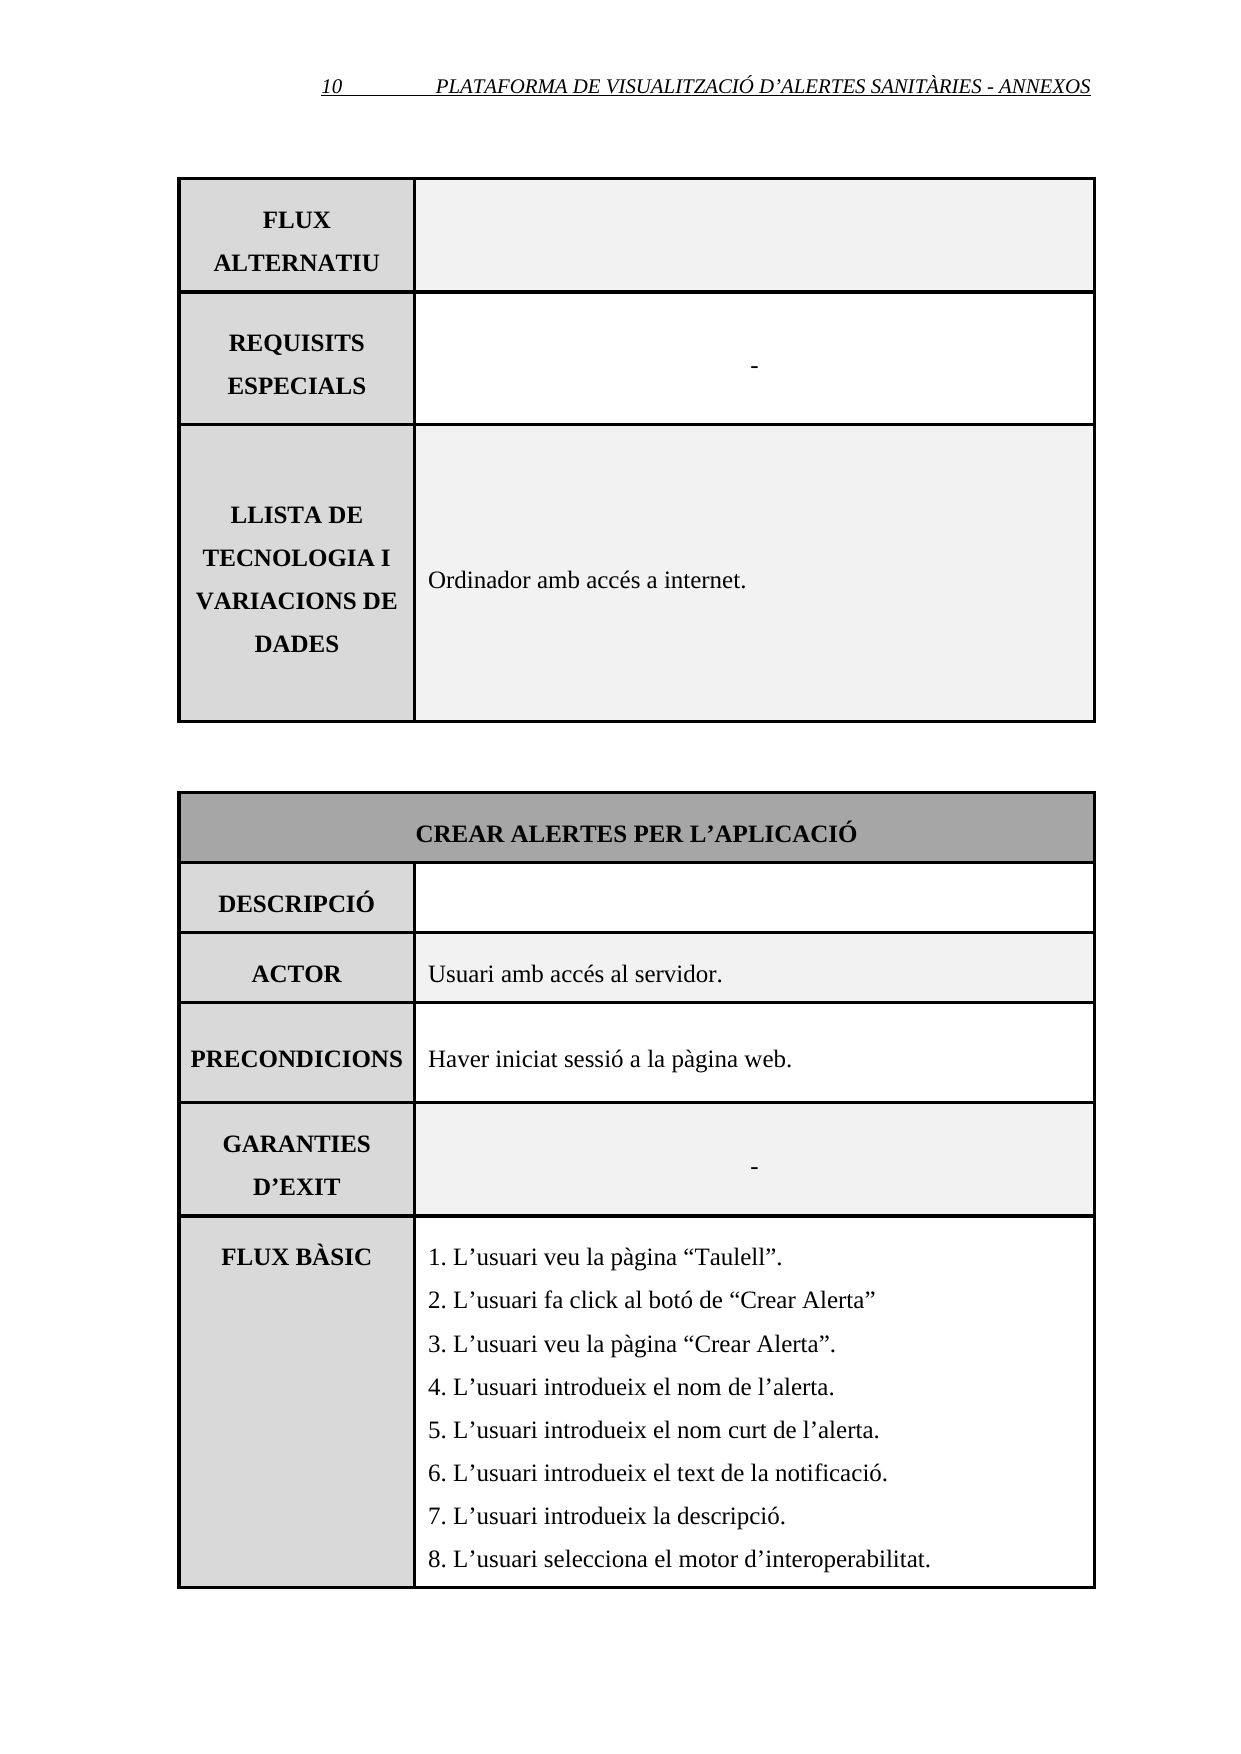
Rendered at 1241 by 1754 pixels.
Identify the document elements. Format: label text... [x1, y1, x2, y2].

table_cell [416, 180, 1093, 290]
table_cell FLUX BÀSIC [181, 1218, 413, 1586]
table_cell GARANTIES D’EXIT [181, 1104, 413, 1214]
table_cell DESCRIPCIÓ [181, 864, 413, 931]
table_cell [416, 1218, 1093, 1586]
table_header CREAR ALERTES PER L’APLICACIÓ [181, 794, 1093, 861]
table_cell REQUISITS ESPECIALS [181, 294, 413, 423]
table_cell [416, 864, 1093, 931]
table_cell ACTOR [181, 934, 413, 1001]
table_cell LLISTA DE TECNOLOGIA I VARIACIONS DE DADES [181, 426, 413, 720]
table_cell FLUX ALTERNATIU [181, 180, 413, 290]
table_cell Usuari amb accés al servidor. [416, 934, 1093, 1001]
table_cell PRECONDICIONS [181, 1004, 413, 1101]
table_cell - [416, 1104, 1093, 1214]
table_cell - [416, 294, 1093, 423]
table_cell Ordinador amb accés a internet. [416, 426, 1093, 720]
table_cell Haver iniciat sessió a la pàgina web. [416, 1004, 1093, 1101]
